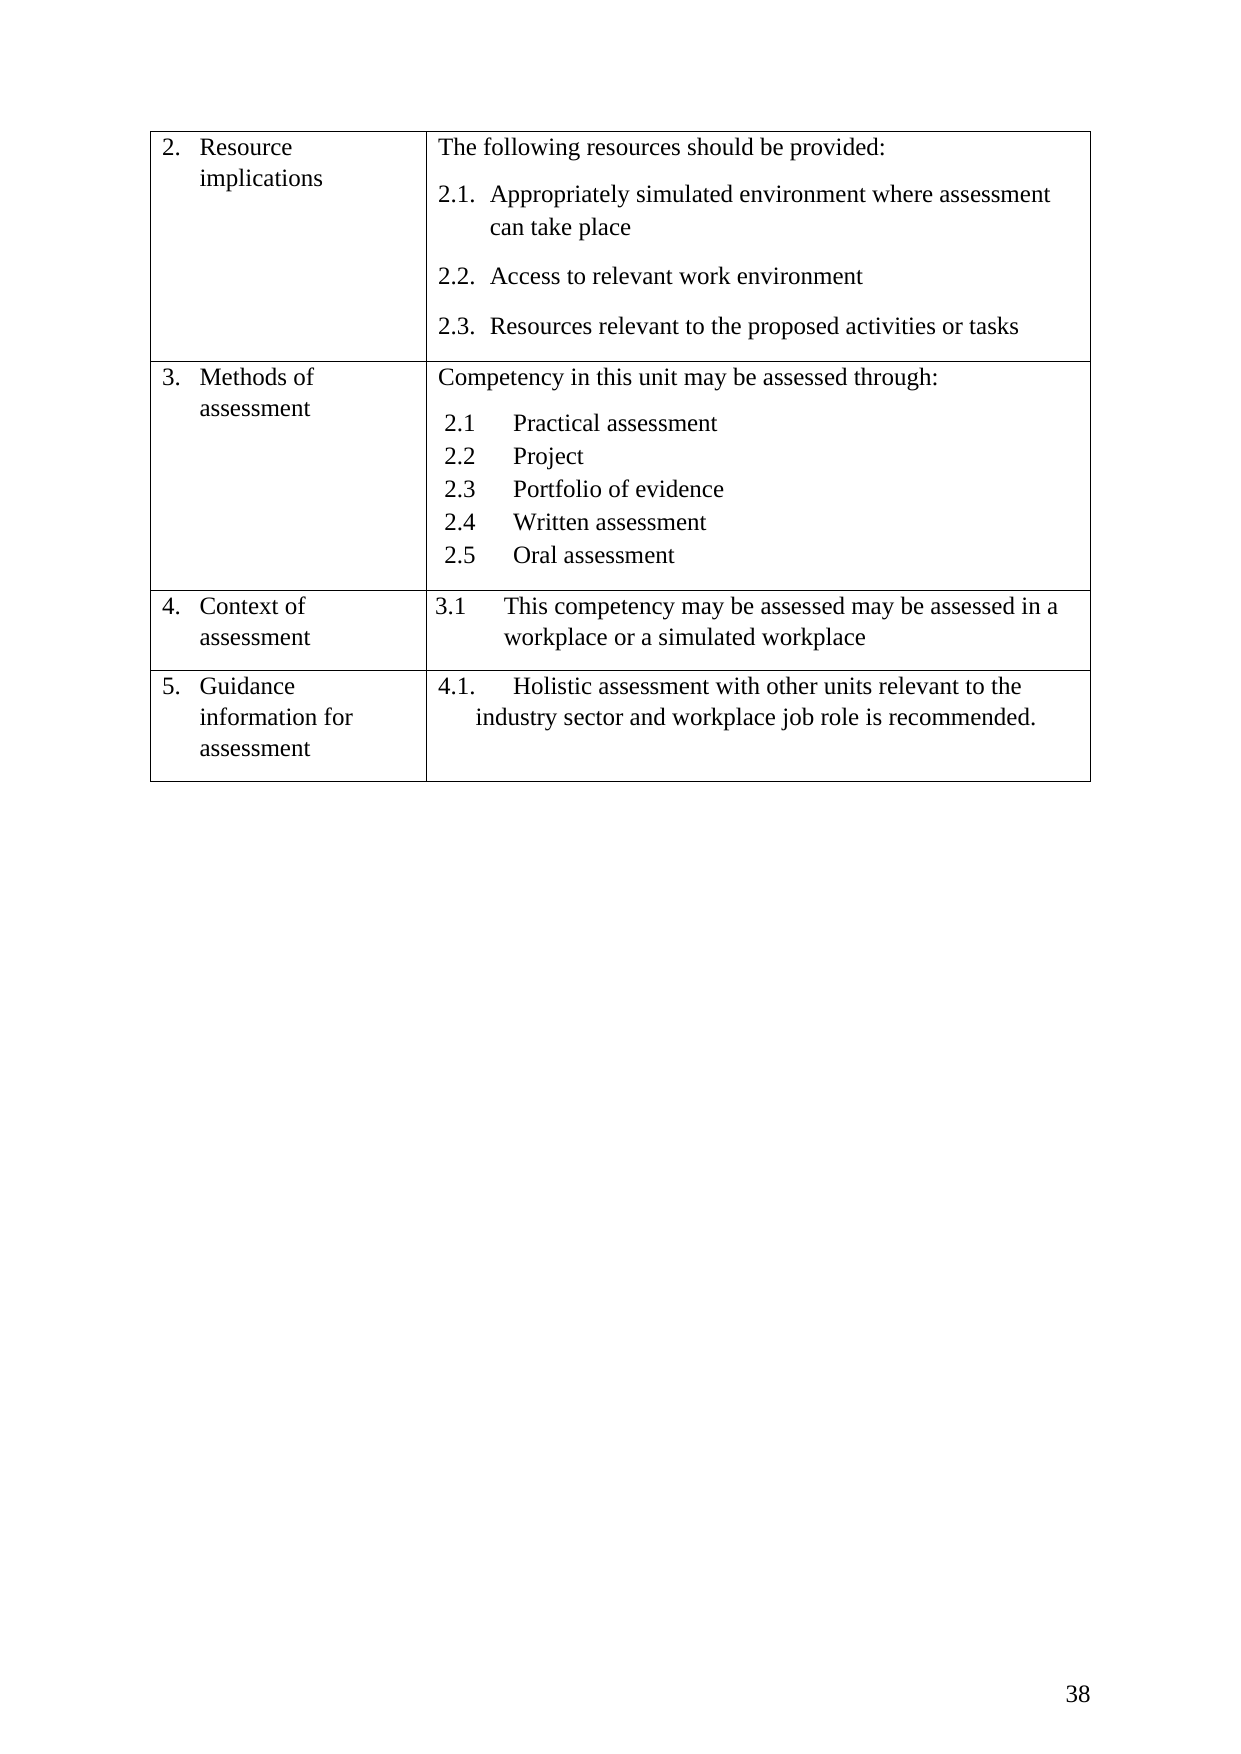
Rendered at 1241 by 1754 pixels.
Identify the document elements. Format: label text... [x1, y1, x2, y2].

table_cell Resource implications [151, 132, 426, 361]
table_cell This competency may be assessed may be assessed in a workplace or a simulated workplace [427, 591, 1090, 670]
table_cell Context of assessment [151, 591, 426, 670]
table_cell Holistic assessment with other units relevant to the industry sector and workplace job role is recommended. [427, 671, 1090, 781]
table_cell Methods of assessment [151, 362, 426, 590]
table_cell Competency in this unit may be assessed through: Practical assessment Project Portfolio of evidence Written assessment Oral assessment [427, 362, 1090, 590]
table_cell Guidance information for assessment [151, 671, 426, 781]
table_cell The following resources should be provided: Appropriately simulated environment where assessment can take place Access to relevant work environment Resources relevant to the proposed activities or tasks [427, 132, 1090, 361]
